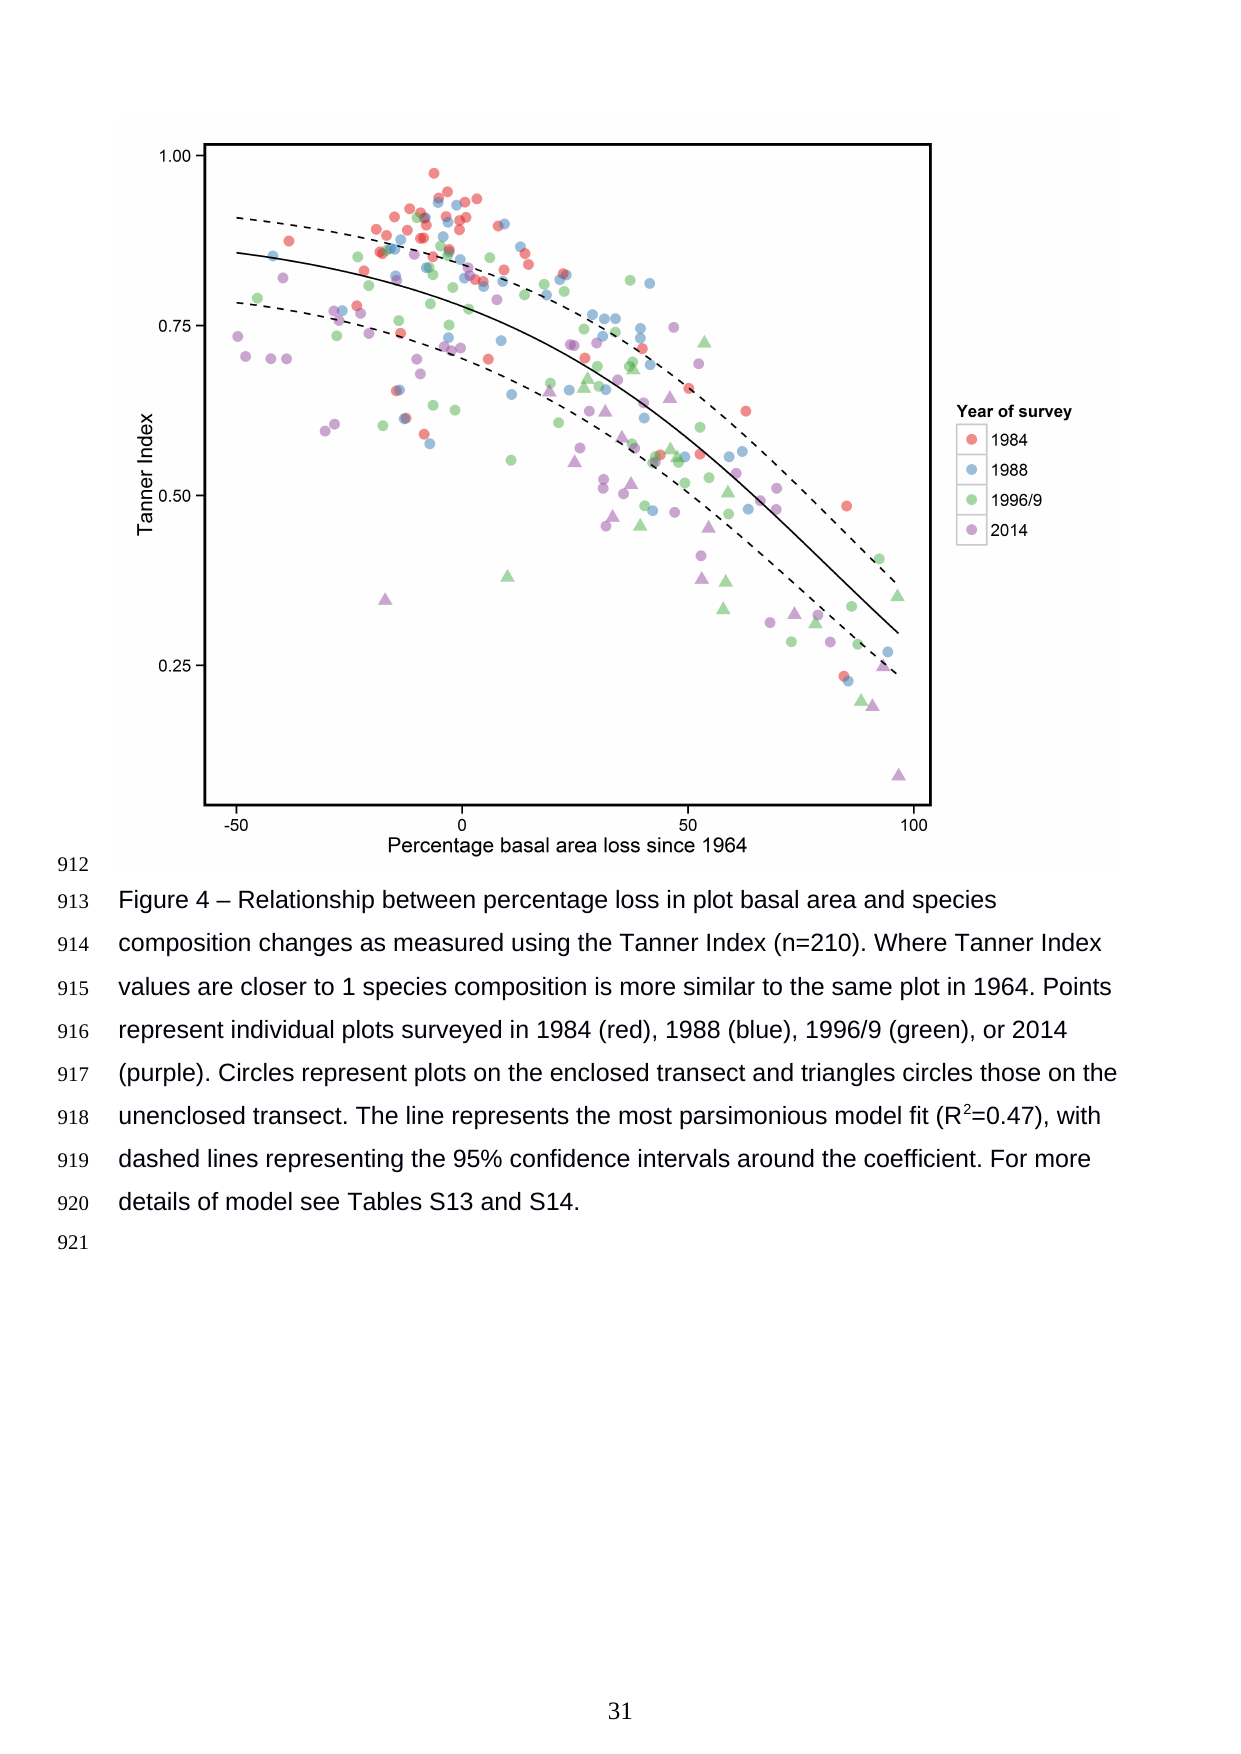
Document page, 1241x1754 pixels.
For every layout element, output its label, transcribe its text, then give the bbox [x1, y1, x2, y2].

picture [118, 118, 1122, 871]
text Figure 4 – Relationship between percentage loss in plot basal area and species composition changes as measured using the Tanner Index (n=210). Where Tanner Index values are closer to 1 species composition is more similar to the same plot in 1964. Points represent individual plots surveyed in 1984 (red), 1988 (blue), 1996/9 (green), or 2014 (purple). Circles represent plots on the enclosed transect and triangles circles those on the unenclosed transect. The line represents the most parsimonious model fit (R2=0.47), with dashed lines representing the 95% confidence intervals around the coefficient. For more details of model see Tables S13 and S14. [118, 885, 1122, 1216]
